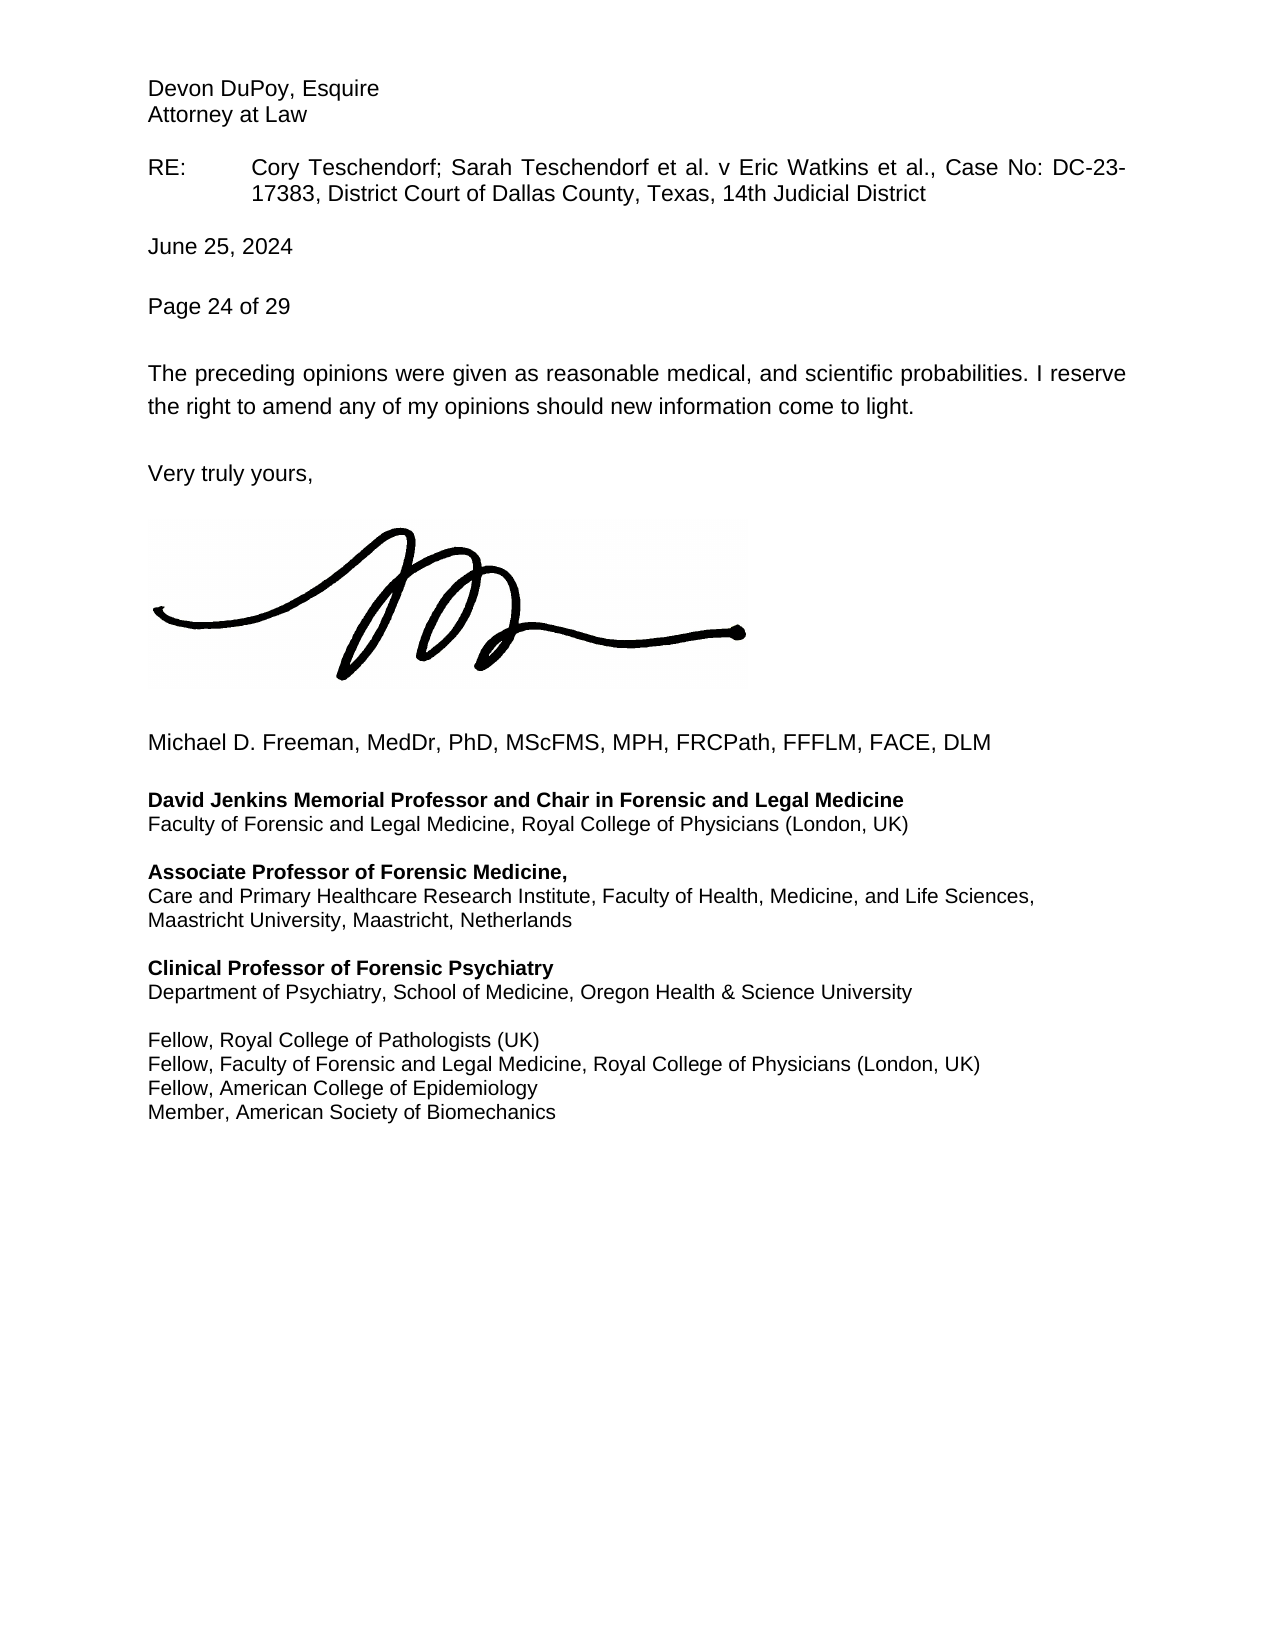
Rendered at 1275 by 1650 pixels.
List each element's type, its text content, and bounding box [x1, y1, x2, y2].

text Michael D. Freeman, MedDr, PhD, MScFMS, MPH, FRCPath, FFFLM, FACE, DLM [148, 722, 1127, 755]
picture [147, 519, 748, 689]
text David Jenkins Memorial Professor and Chair in Forensic and Legal Medicine Faculty of Forensic and Legal Medicine, Royal College of Physicians (London, UK) Associate Professor of Forensic Medicine, Care and Primary Healthcare Research Institute, Faculty of Health, Medicine, and Life Sciences, Maastricht University, Maastricht, Netherlands Clinical Professor of Forensic Psychiatry Department of Psychiatry, School of Medicine, Oregon Health & Science University Fellow, Royal College of Pathologists (UK) Fellow, Faculty of Forensic and Legal Medicine, Royal College of Physicians (London, UK) Fellow, American College of Epidemiology Member, American Society of Biomechanics [148, 788, 1127, 1124]
text Very truly yours, [148, 452, 1127, 486]
text The preceding opinions were given as reasonable medical, and scientific probabilities. I reserve the right to amend any of my opinions should new information come to light. [148, 352, 1127, 419]
